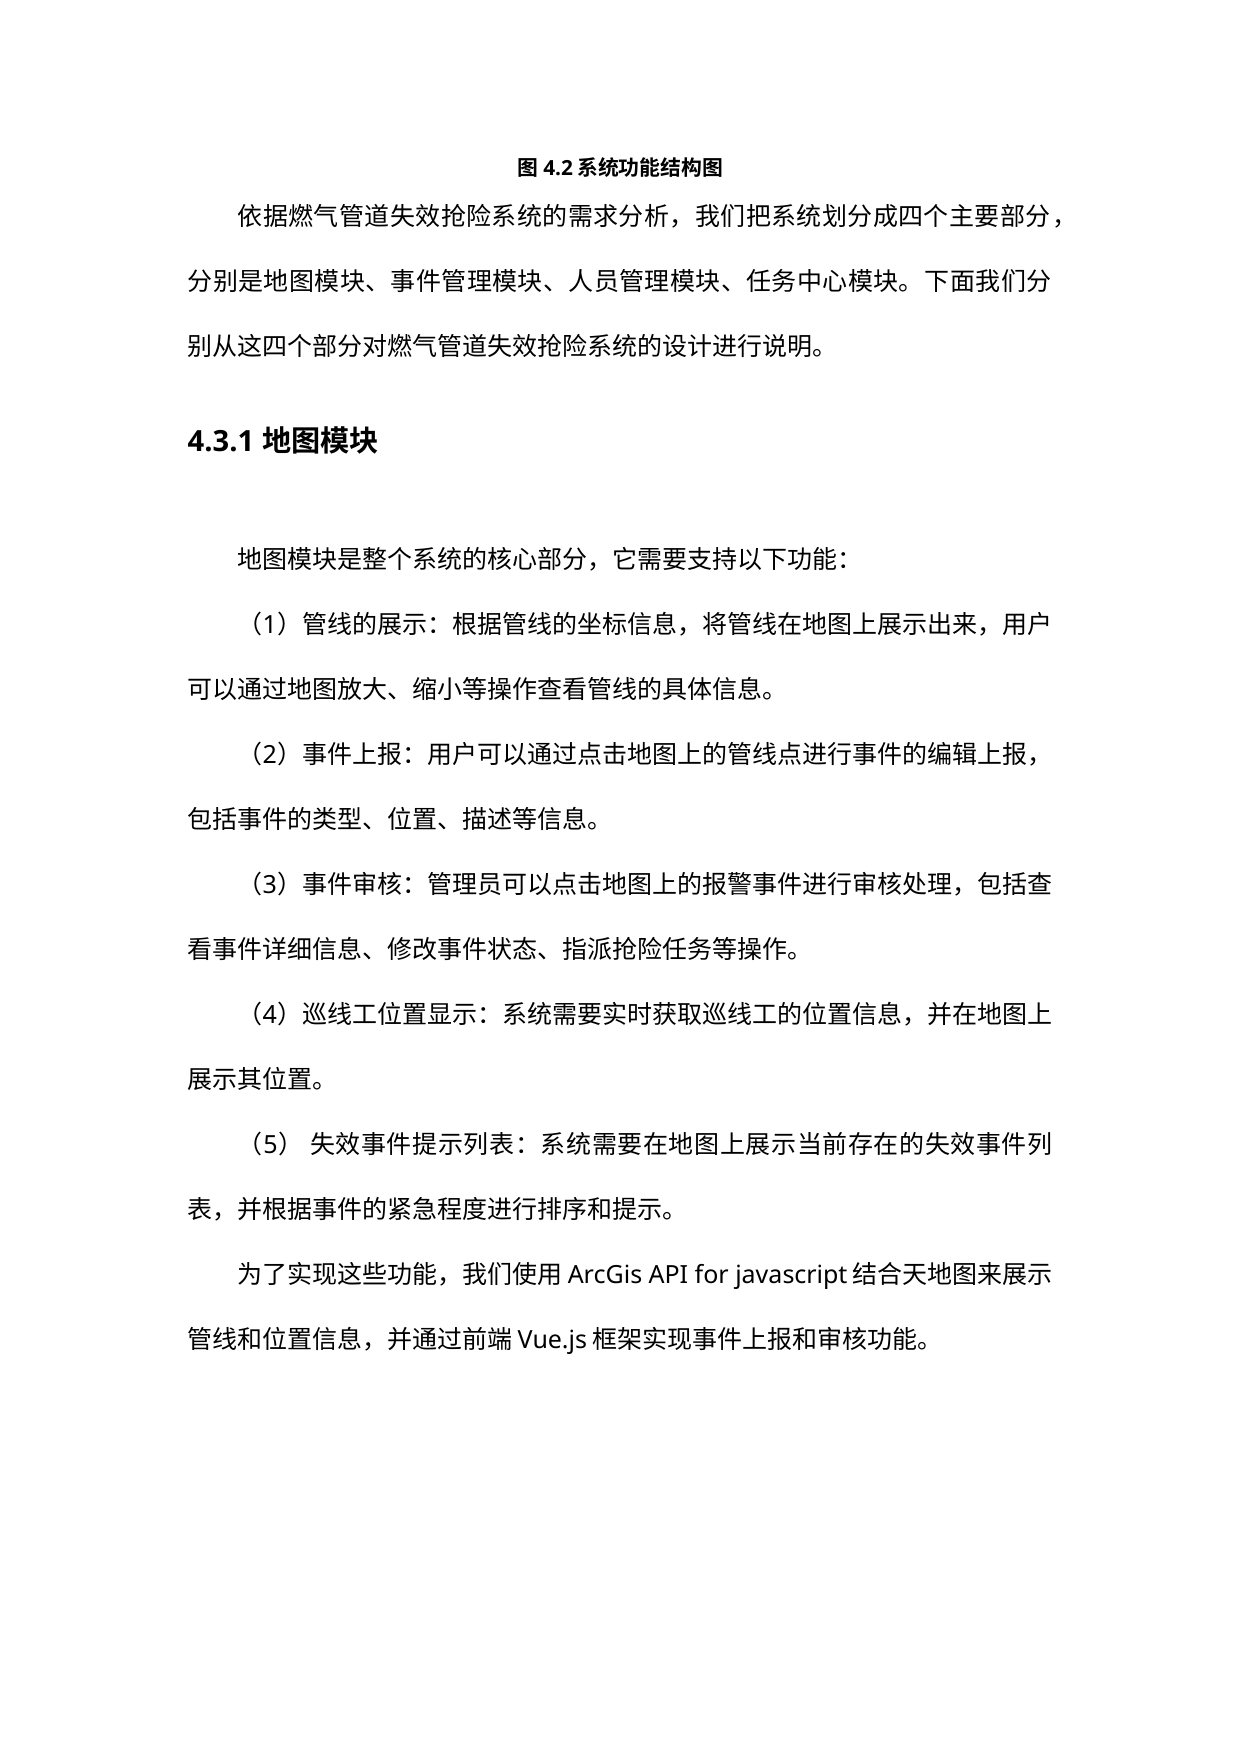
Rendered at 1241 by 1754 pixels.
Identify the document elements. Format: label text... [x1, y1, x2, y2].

text 依据燃气管道失效抢险系统的需求分析，我们把系统划分成四个主要部分，分别是地图模块、事件管理模块、人员管理模块、任务中心模块。下面我们分别从这四个部分对燃气管道失效抢险系统的设计进行说明。 [187, 182, 1053, 377]
text （3）事件审核：管理员可以点击地图上的报警事件进行审核处理，包括查看事件详细信息、修改事件状态、指派抢险任务等操作。 [187, 850, 1053, 980]
text （2）事件上报：用户可以通过点击地图上的管线点进行事件的编辑上报，包括事件的类型、位置、描述等信息。 [187, 720, 1053, 850]
text 为了实现这些功能，我们使用ArcGis API for javascript结合天地图来展示管线和位置信息，并通过前端Vue.js框架实现事件上报和审核功能。 [187, 1240, 1053, 1370]
text 地图模块是整个系统的核心部分，它需要支持以下功能： [187, 525, 1053, 590]
subtitle 4.3.1 地图模块 [187, 407, 1053, 472]
text （1）管线的展示：根据管线的坐标信息，将管线在地图上展示出来，用户可以通过地图放大、缩小等操作查看管线的具体信息。 [187, 590, 1053, 720]
text （4）巡线工位置显示：系统需要实时获取巡线工的位置信息，并在地图上展示其位置。 [187, 980, 1053, 1110]
text 图 4.2系统功能结构图 [187, 150, 1053, 182]
text （5） 失效事件提示列表：系统需要在地图上展示当前存在的失效事件列表，并根据事件的紧急程度进行排序和提示。 [187, 1110, 1053, 1240]
